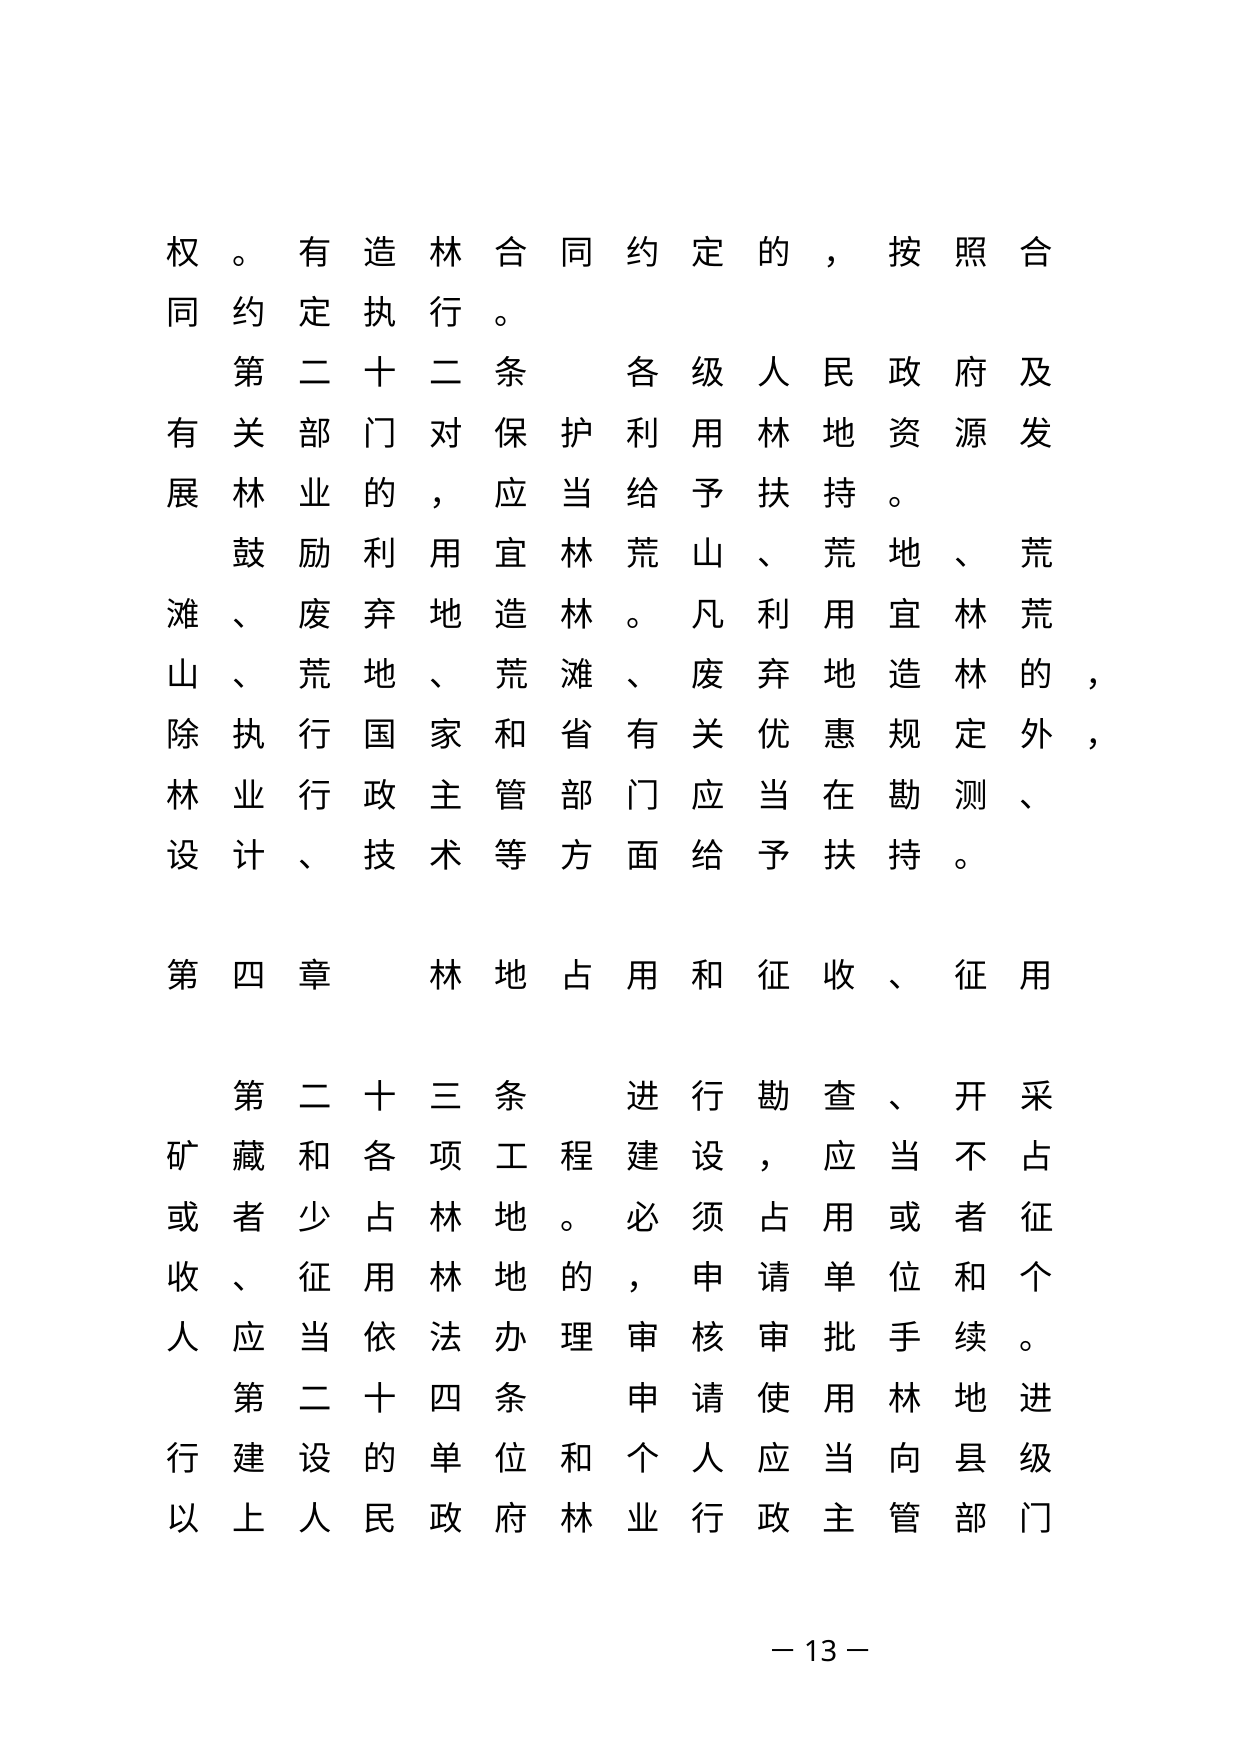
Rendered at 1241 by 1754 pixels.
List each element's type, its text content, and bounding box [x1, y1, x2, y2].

text 第二十二条 各级人民政府及有关部门对保护利用林地资源发展林业的，应当给予扶持。 [167, 340, 1085, 521]
text 鼓励利用宜林荒山、荒地、荒滩、废弃地造林。凡利用宜林荒山、荒地、荒滩、废弃地造林的，除执行国家和省有关优惠规定外，林业行政主管部门应当在勘测、设计、技术等方面给予扶持。 [167, 521, 1085, 883]
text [167, 219, 1085, 340]
text 第四章 林地占用和征收、征用 [167, 943, 1085, 1003]
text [167, 1365, 1085, 1546]
text 第二十三条 进行勘查、开采矿藏和各项工程建设，应当不占或者少占林地。必须占用或者征收、征用林地的，申请单位和个人应当依法办理审核审批手续。 [167, 1064, 1085, 1365]
